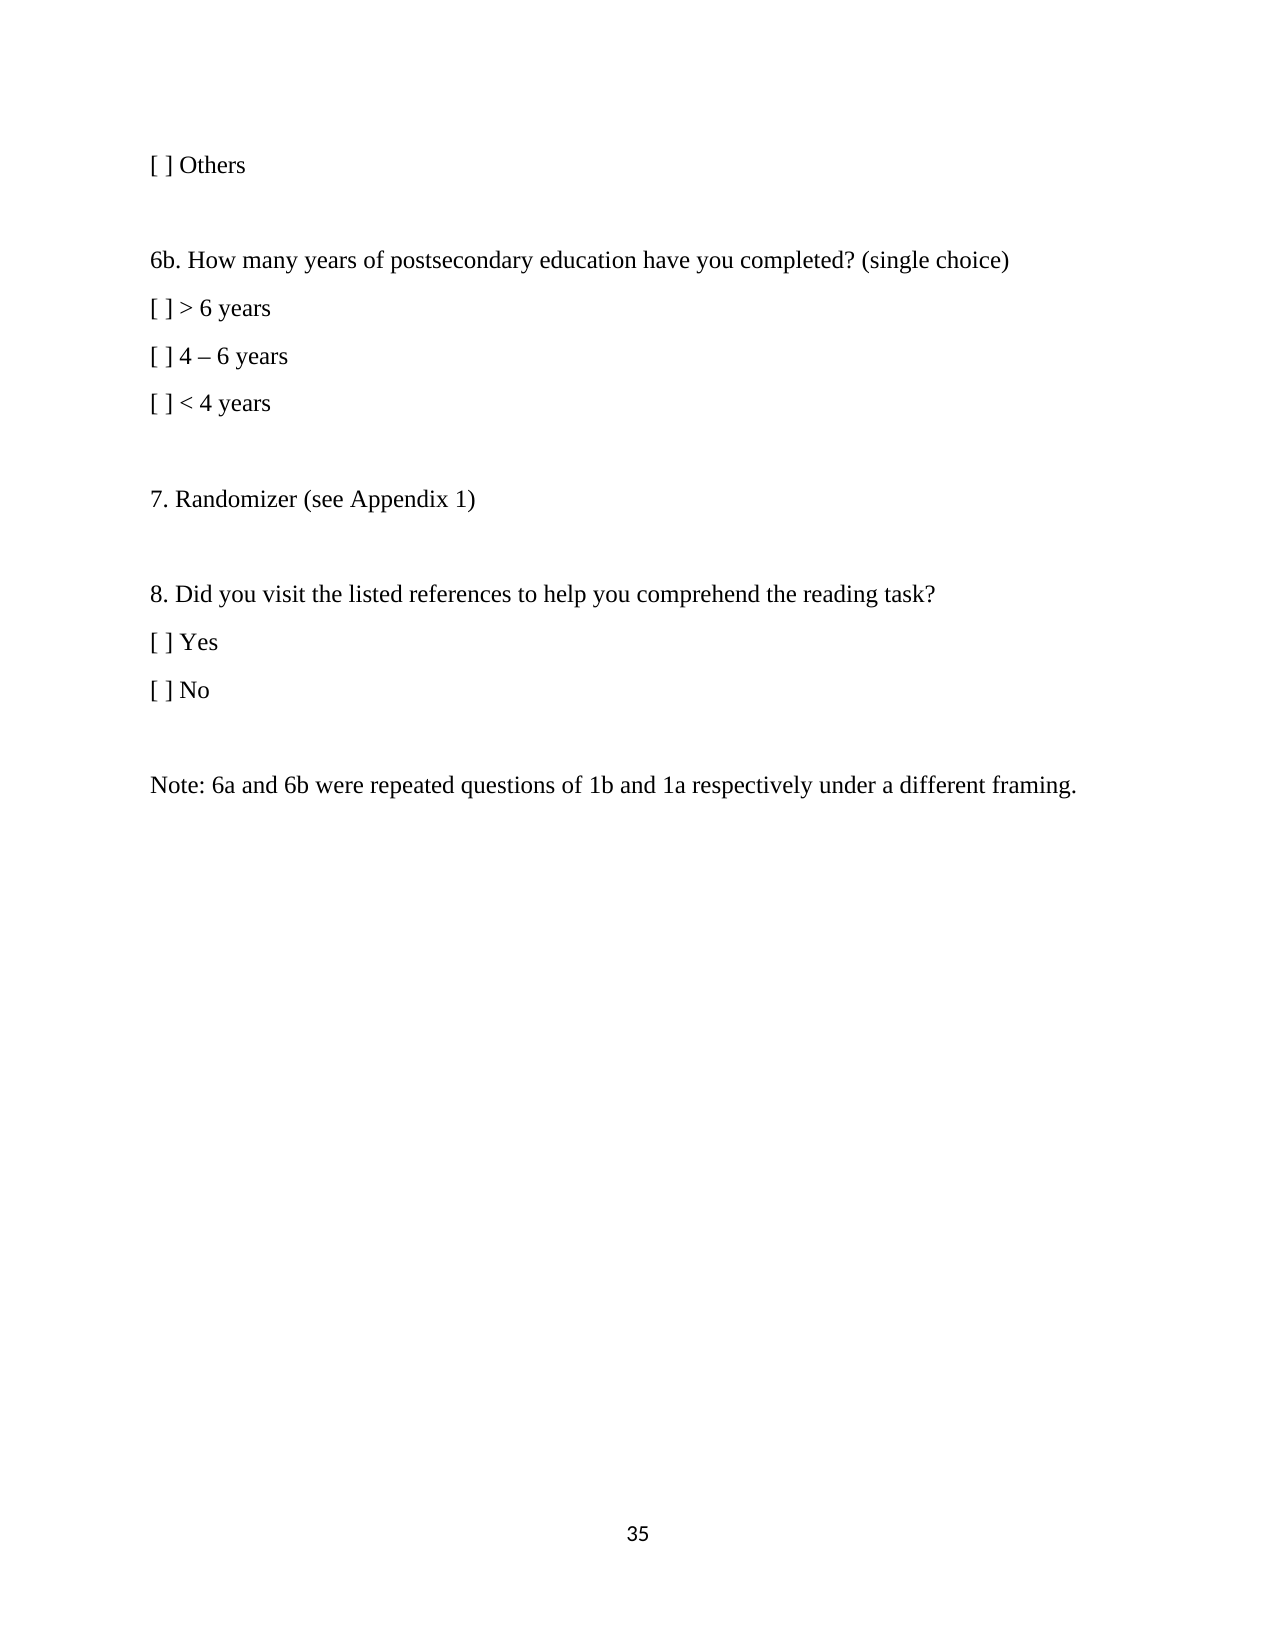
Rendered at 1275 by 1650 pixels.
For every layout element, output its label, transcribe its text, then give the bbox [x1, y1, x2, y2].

text Note: 6a and 6b were repeated questions of 1b and 1a respectively under a different framing. [150, 770, 1125, 799]
text [ ] 4 – 6 years [150, 341, 1125, 369]
text [ ] > 6 years [150, 293, 1125, 322]
text [ ] No [150, 675, 1125, 703]
text [ ] Yes [150, 627, 1125, 656]
text [ ] Others [150, 150, 1125, 179]
text 6b. How many years of postsecondary education have you completed? (single choice) [150, 245, 1125, 274]
text [ ] < 4 years [150, 388, 1125, 417]
text 8. Did you visit the listed references to help you comprehend the reading task? [150, 579, 1125, 608]
text 7. Randomizer (see Appendix 1) [150, 484, 1125, 513]
